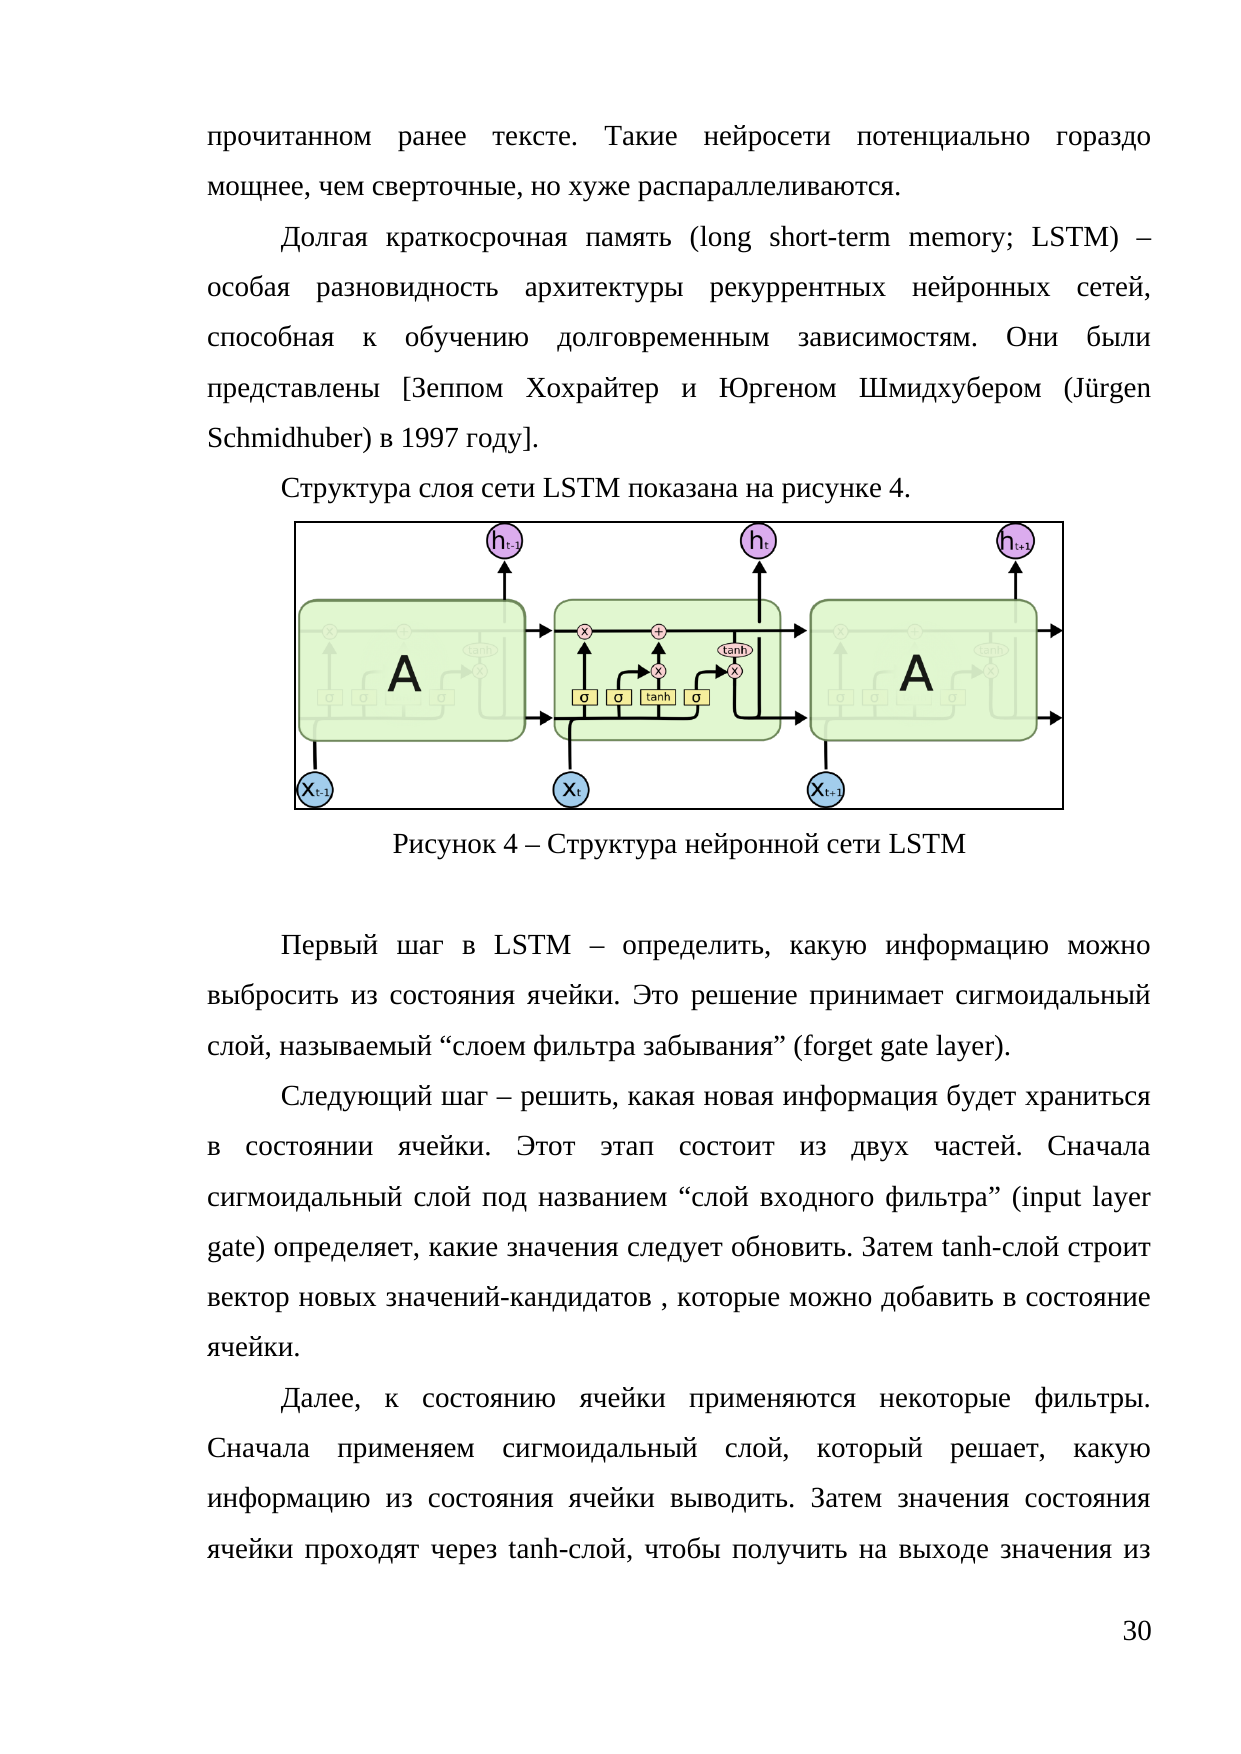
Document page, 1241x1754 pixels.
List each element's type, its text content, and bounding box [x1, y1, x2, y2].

text Рисунок 4 – Структура нейронной сети LSTM [207, 826, 1152, 860]
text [207, 1380, 1152, 1564]
text Структура слоя сети LSTM показана на рисунке 4. [207, 470, 1152, 504]
picture [296, 523, 1062, 808]
text Долгая краткосрочная память (long short-term memory; LSTM) – особая разновидность архитектуры рекуррентных нейронных сетей, способная к обучению долговременным зависимостям. Они были представлены [Зеппом Хохрайтер и Юргеном Шмидхубером (Jürgen Schmidhuber) в 1997 году]. [207, 219, 1152, 453]
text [207, 118, 1152, 202]
text Первый шаг в LSTM – определить, какую информацию можно выбросить из состояния ячейки. Это решение принимает сигмоидальный слой, называемый “слоем фильтра забывания” (forget gate layer). [207, 927, 1152, 1061]
text Следующий шаг – решить, какая новая информация будет храниться в состоянии ячейки. Этот этап состоит из двух частей. Сначала сигмоидальный слой под названием “слой входного фильтра” (input layer gate) определяет, какие значения следует обновить. Затем tanh-слой строит вектор новых значений-кандидатов , которые можно добавить в состояние ячейки. [207, 1078, 1152, 1363]
